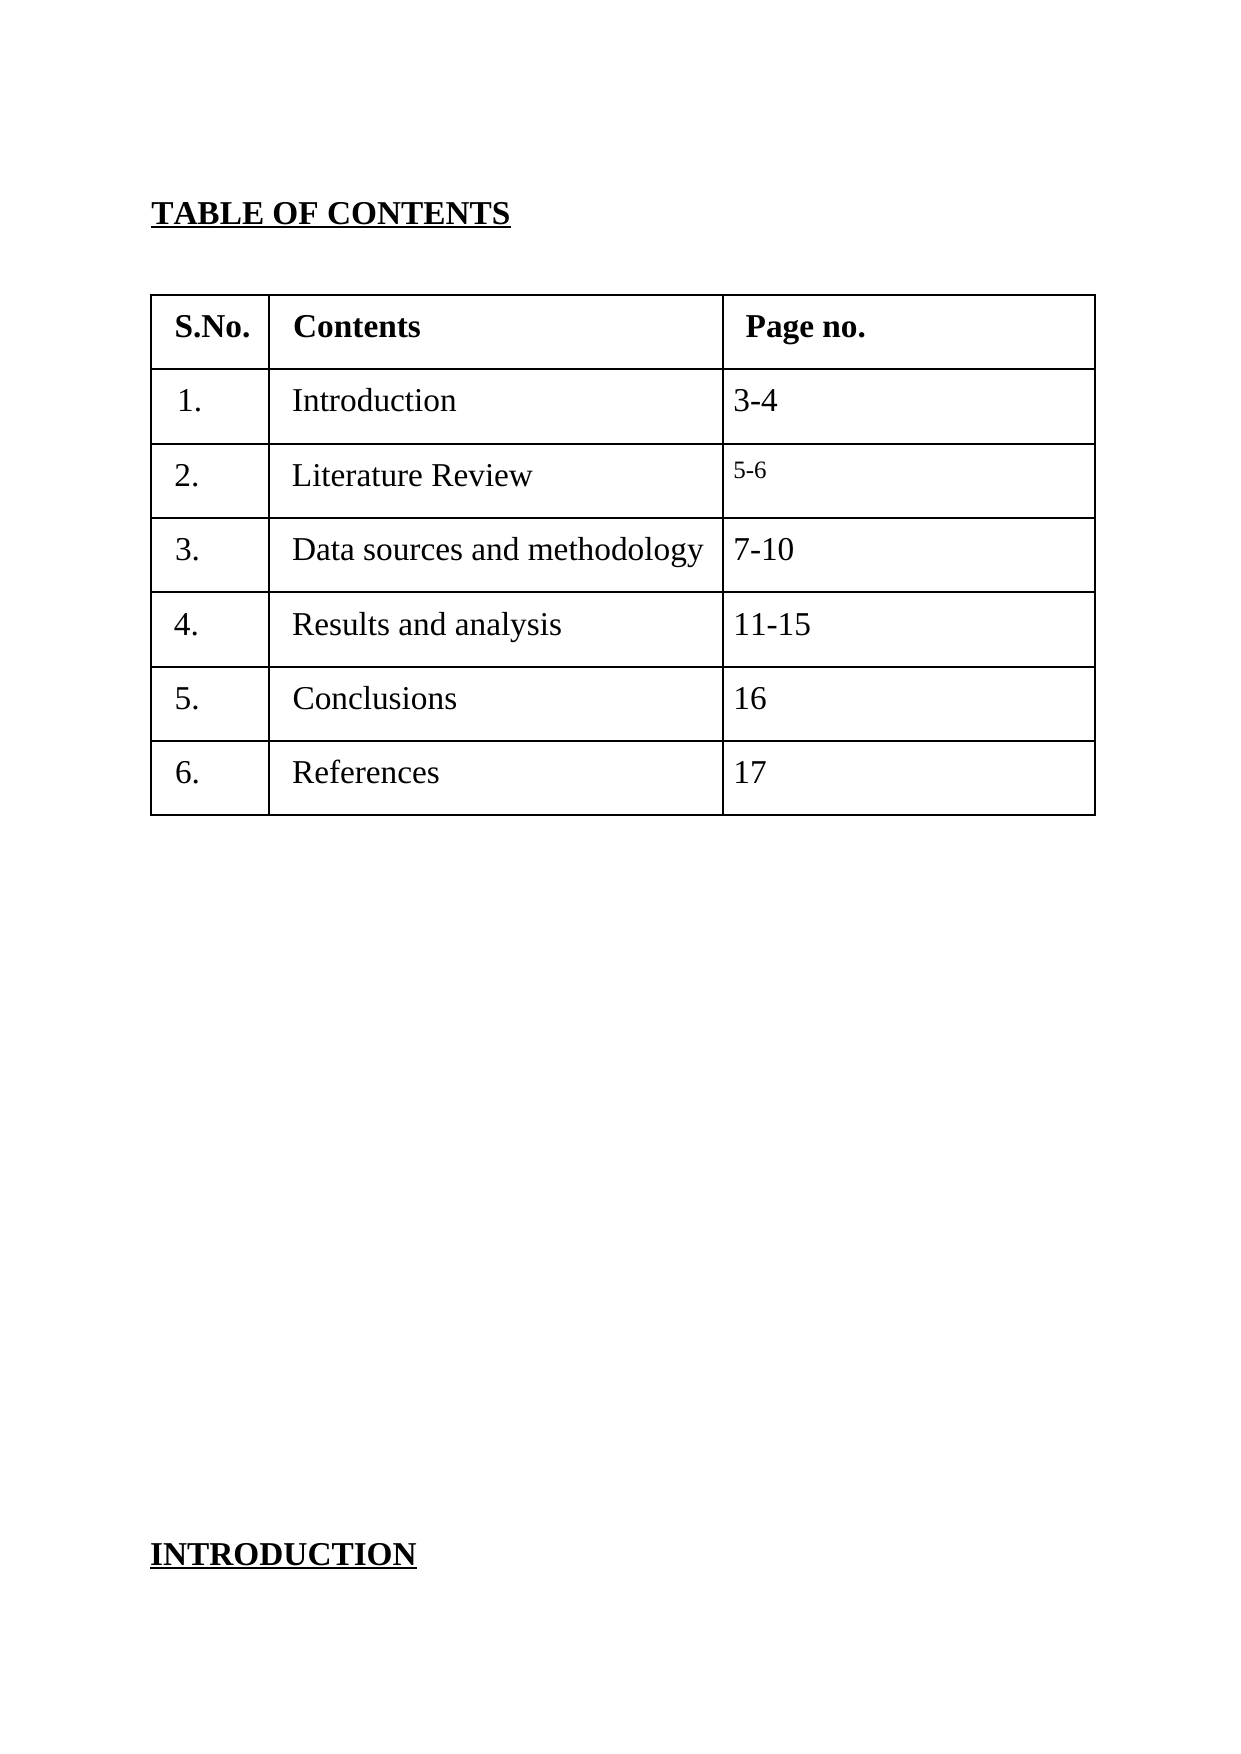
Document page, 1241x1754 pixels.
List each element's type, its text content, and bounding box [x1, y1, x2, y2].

table_cell 2. [152, 445, 268, 517]
table_cell 1. [152, 370, 268, 442]
table_cell 3. [152, 519, 268, 591]
table_cell 3-4 [724, 370, 1094, 442]
table_cell 5-6 [724, 445, 1094, 517]
table_cell 5. [152, 668, 268, 740]
table_cell 7-10 [724, 519, 1094, 591]
text TABLE OF CONTENTS [151, 193, 1090, 231]
table_cell 6. [152, 742, 268, 814]
table_cell Data sources and methodology [270, 519, 722, 591]
table_cell 4. [152, 593, 268, 666]
table_header S.No. [152, 296, 268, 368]
text INTRODUCTION [150, 1534, 1090, 1572]
table_cell 16 [724, 668, 1094, 740]
table_header Contents [270, 296, 722, 368]
table_cell Conclusions [270, 668, 722, 740]
table_cell 17 [724, 742, 1094, 814]
table_cell References [270, 742, 722, 814]
table_cell Literature Review [270, 445, 722, 517]
table_cell 11-15 [724, 593, 1094, 666]
table_cell Introduction [270, 370, 722, 442]
table_cell Results and analysis [270, 593, 722, 666]
table_header Page no. [724, 296, 1094, 368]
